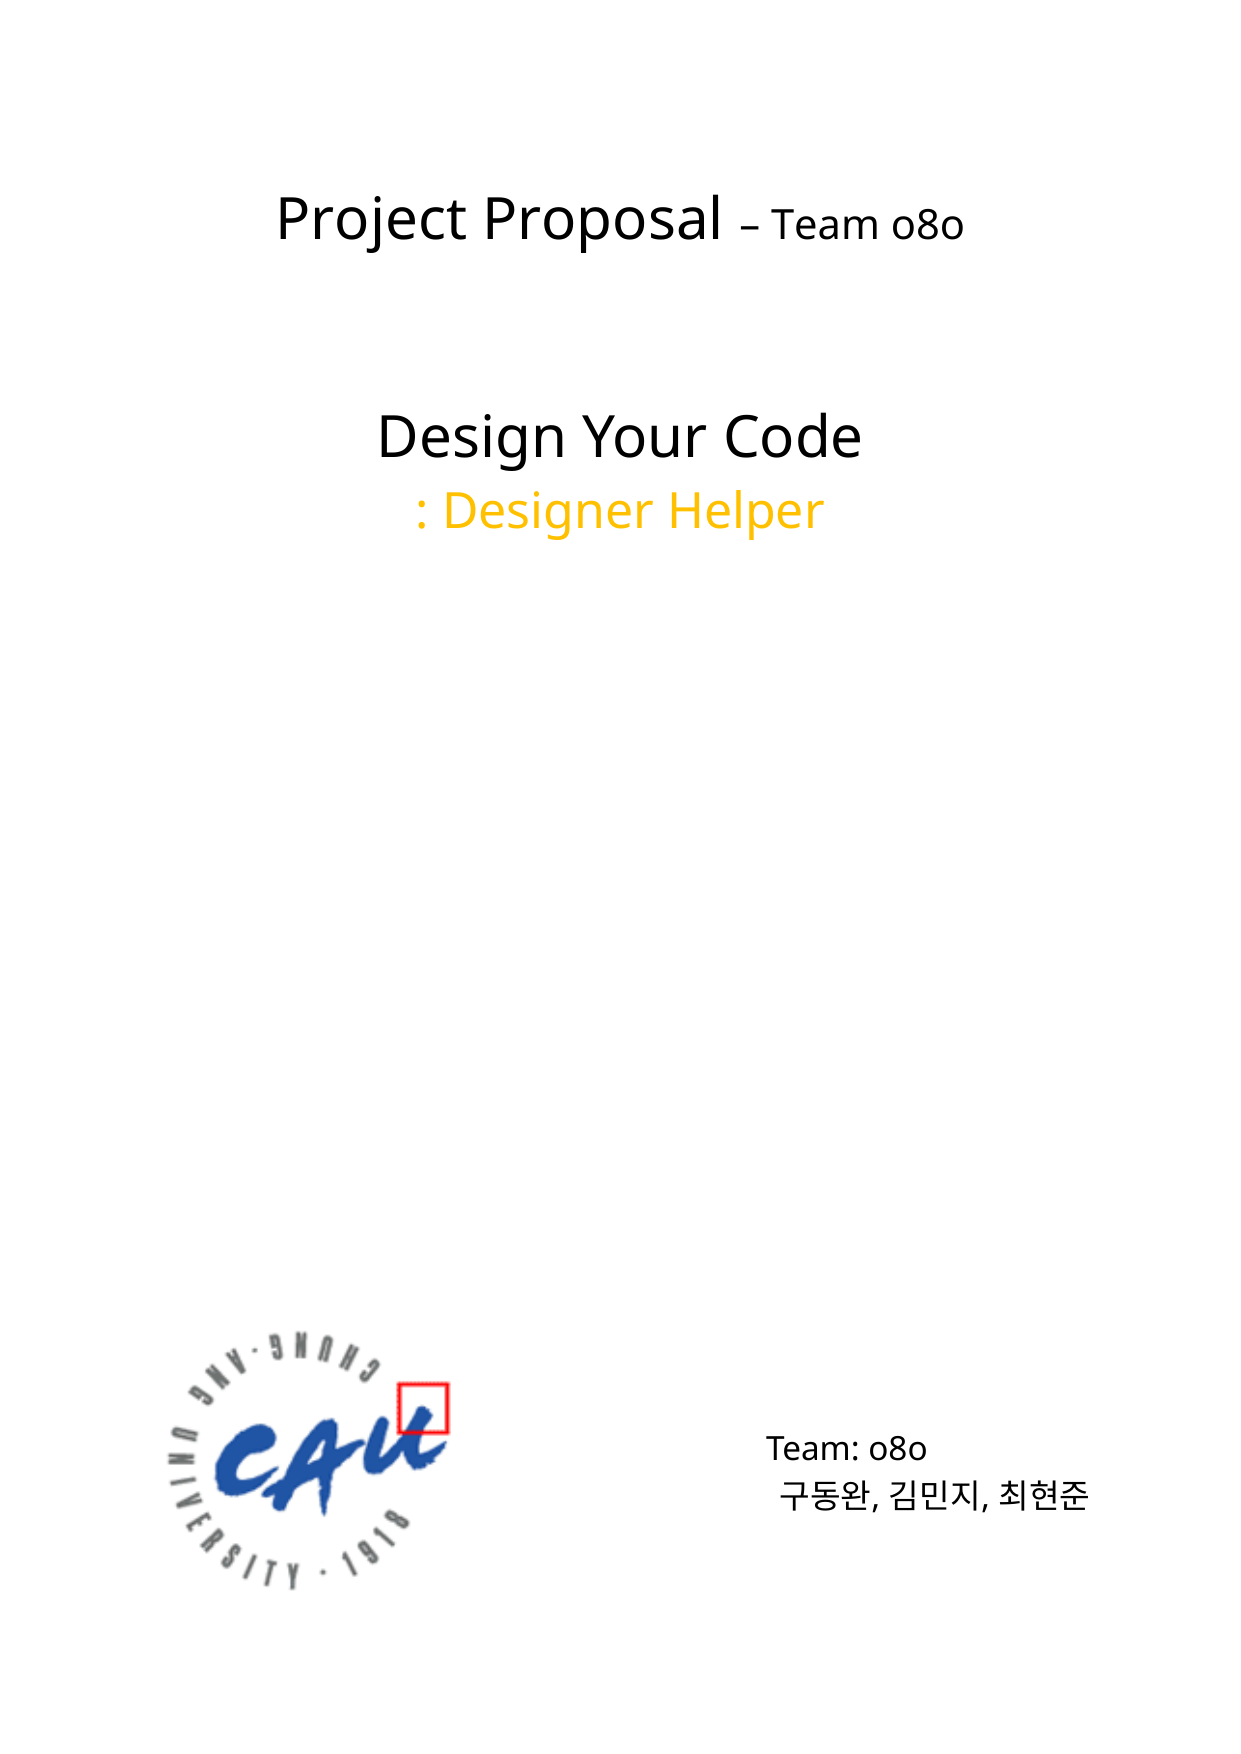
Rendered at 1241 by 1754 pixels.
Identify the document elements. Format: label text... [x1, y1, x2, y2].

text Team: o8o [478, 1424, 1033, 1470]
text : Designer Helper [150, 474, 1090, 543]
text Project Proposal – Team o8o [150, 177, 1090, 257]
text Design Your Code [150, 395, 1090, 474]
text 구동완, 김민지, 최현준 [478, 1470, 1090, 1518]
picture [150, 1320, 478, 1604]
